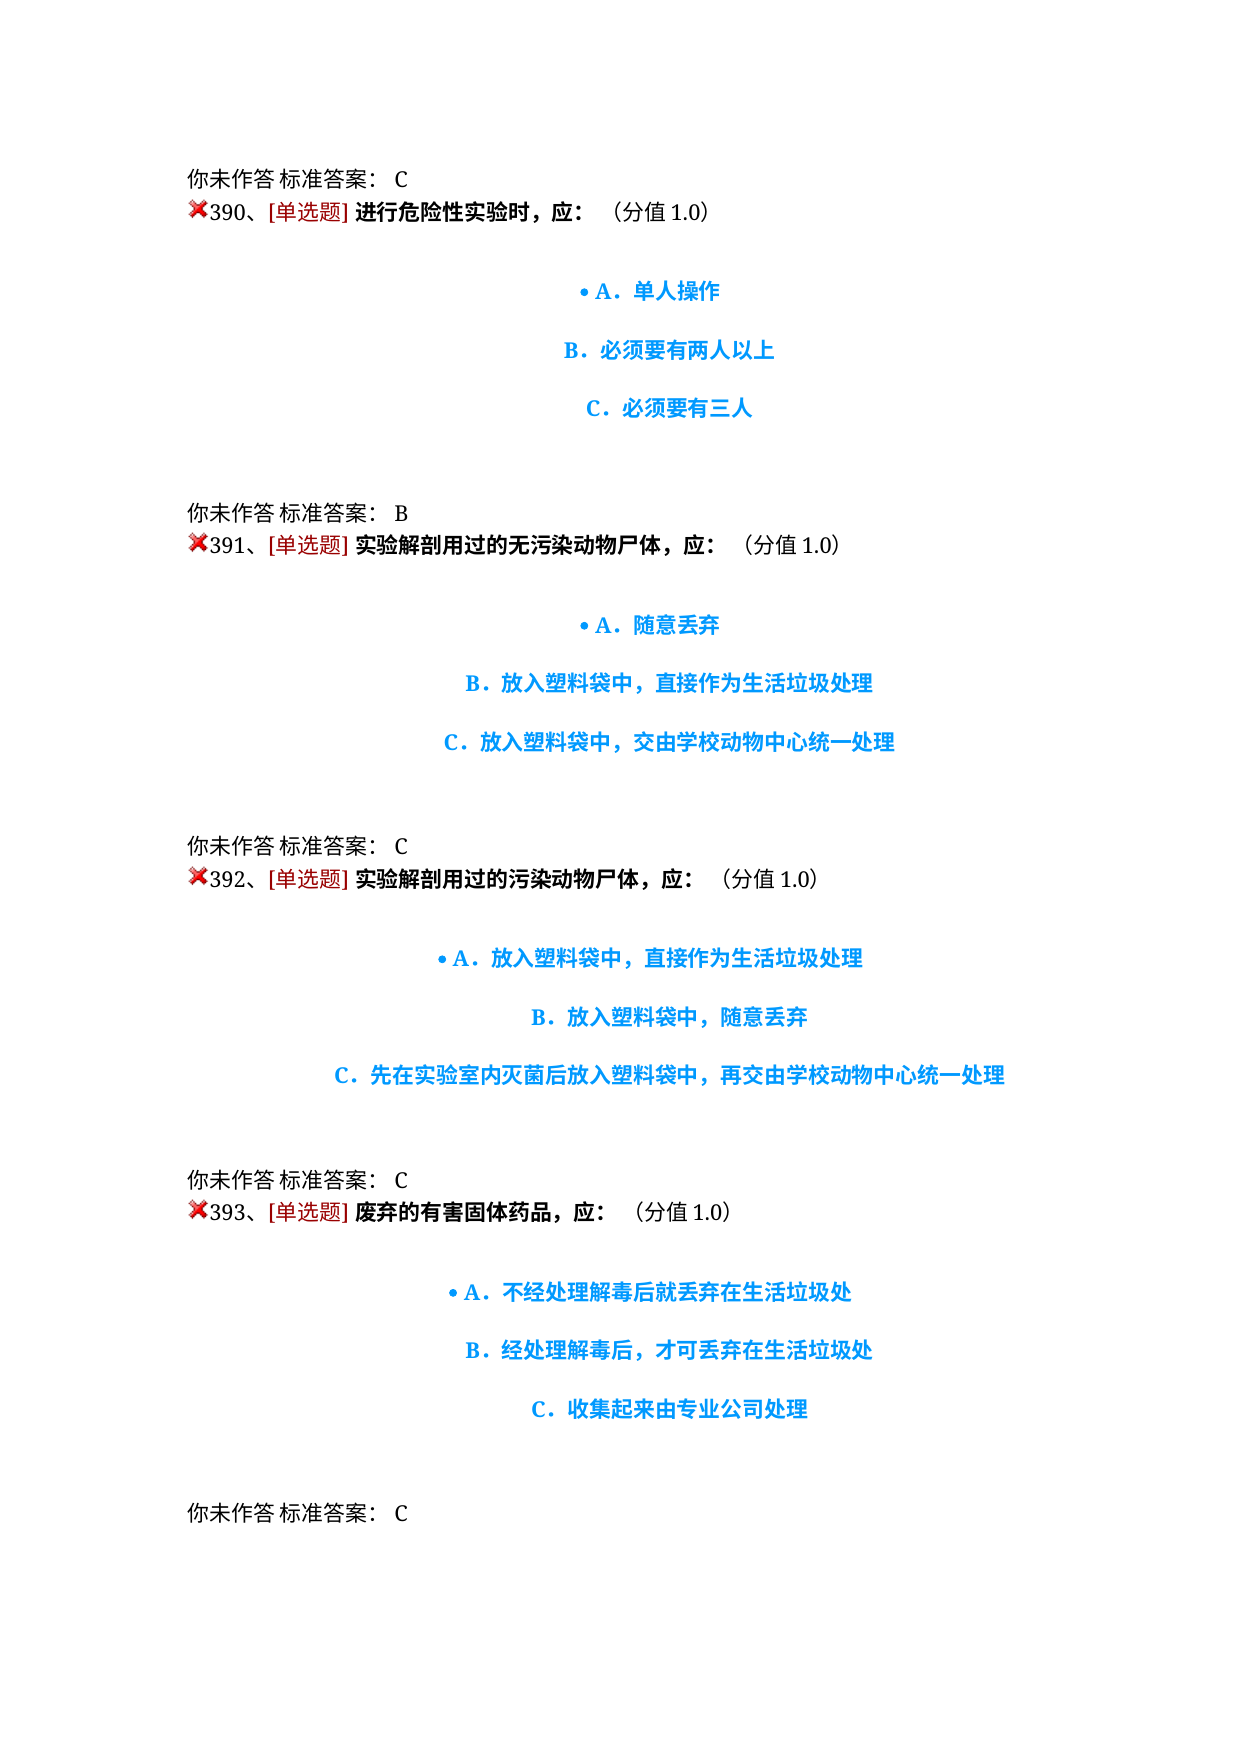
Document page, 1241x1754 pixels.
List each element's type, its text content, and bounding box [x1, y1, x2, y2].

list A．随意丢弃 B．放入塑料袋中，直接作为生活垃圾处理 C．放入塑料袋中，交由学校动物中心统一处理 [248, 607, 1053, 757]
text 392、[单选题] 实验解剖用过的污染动物尸体，应： （分值1.0） [187, 862, 1053, 894]
picture [187, 198, 209, 220]
text 391、[单选题] 实验解剖用过的无污染动物尸体，应： （分值1.0） [187, 528, 1053, 561]
text 393、[单选题] 废弃的有害固体药品，应： （分值1.0） [187, 1195, 1053, 1228]
picture [187, 531, 209, 554]
text 你未作答 标准答案： B [187, 496, 1053, 528]
text 你未作答 标准答案： C [187, 1163, 1053, 1195]
list A．单人操作 B．必须要有两人以上 C．必须要有三人 [248, 274, 1053, 423]
picture [187, 1198, 209, 1221]
list A．放入塑料袋中，直接作为生活垃圾处理 B．放入塑料袋中，随意丢弃 C．先在实验室内灭菌后放入塑料袋中，再交由学校动物中心统一处理 [248, 941, 1053, 1090]
list A．不经处理解毒后就丢弃在生活垃圾处 B．经处理解毒后，才可丢弃在生活垃圾处 C．收集起来由专业公司处理 [248, 1274, 1053, 1424]
text 你未作答 标准答案： C [187, 1496, 1053, 1529]
text 你未作答 标准答案： C [187, 829, 1053, 862]
picture [187, 865, 209, 887]
text 390、[单选题] 进行危险性实验时，应： （分值1.0） [187, 194, 1053, 227]
text 你未作答 标准答案： C [187, 162, 1053, 194]
